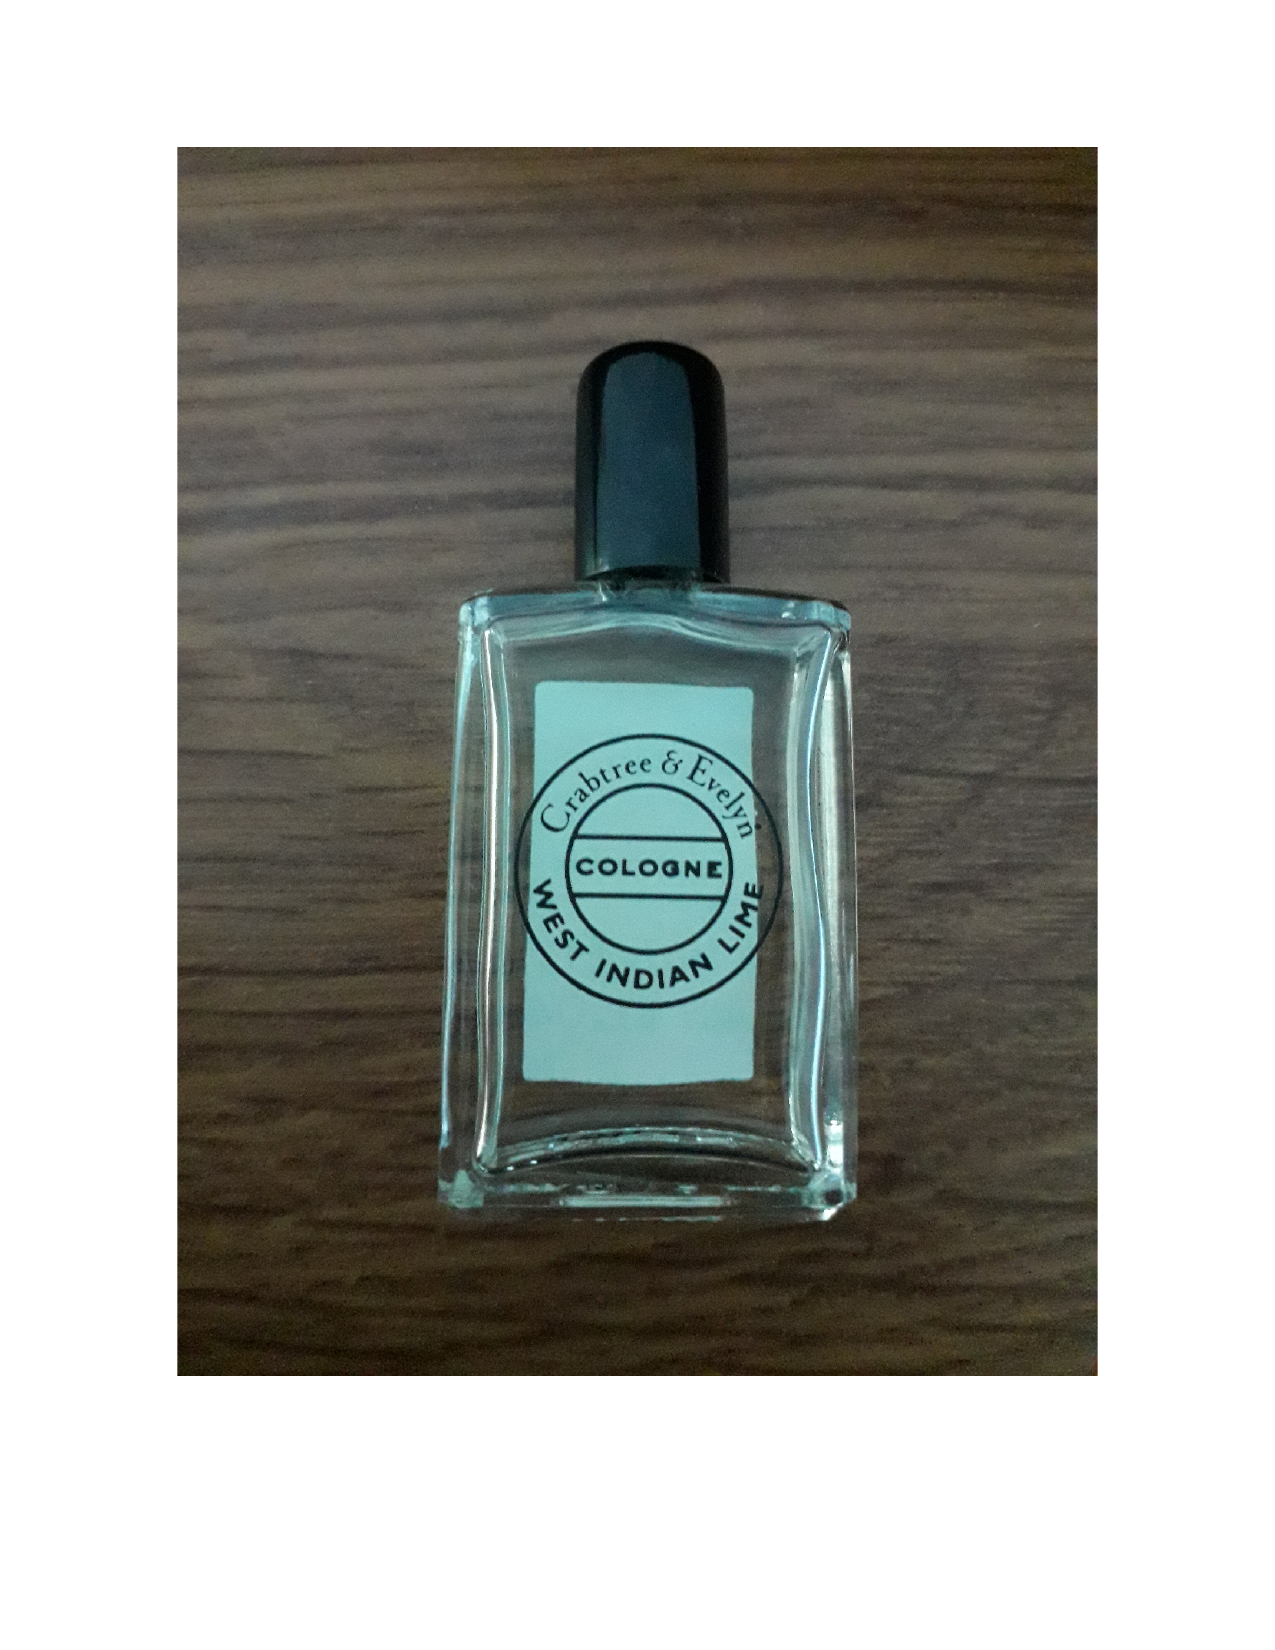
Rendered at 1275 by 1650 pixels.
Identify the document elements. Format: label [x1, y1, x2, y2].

picture [177, 147, 1098, 1376]
